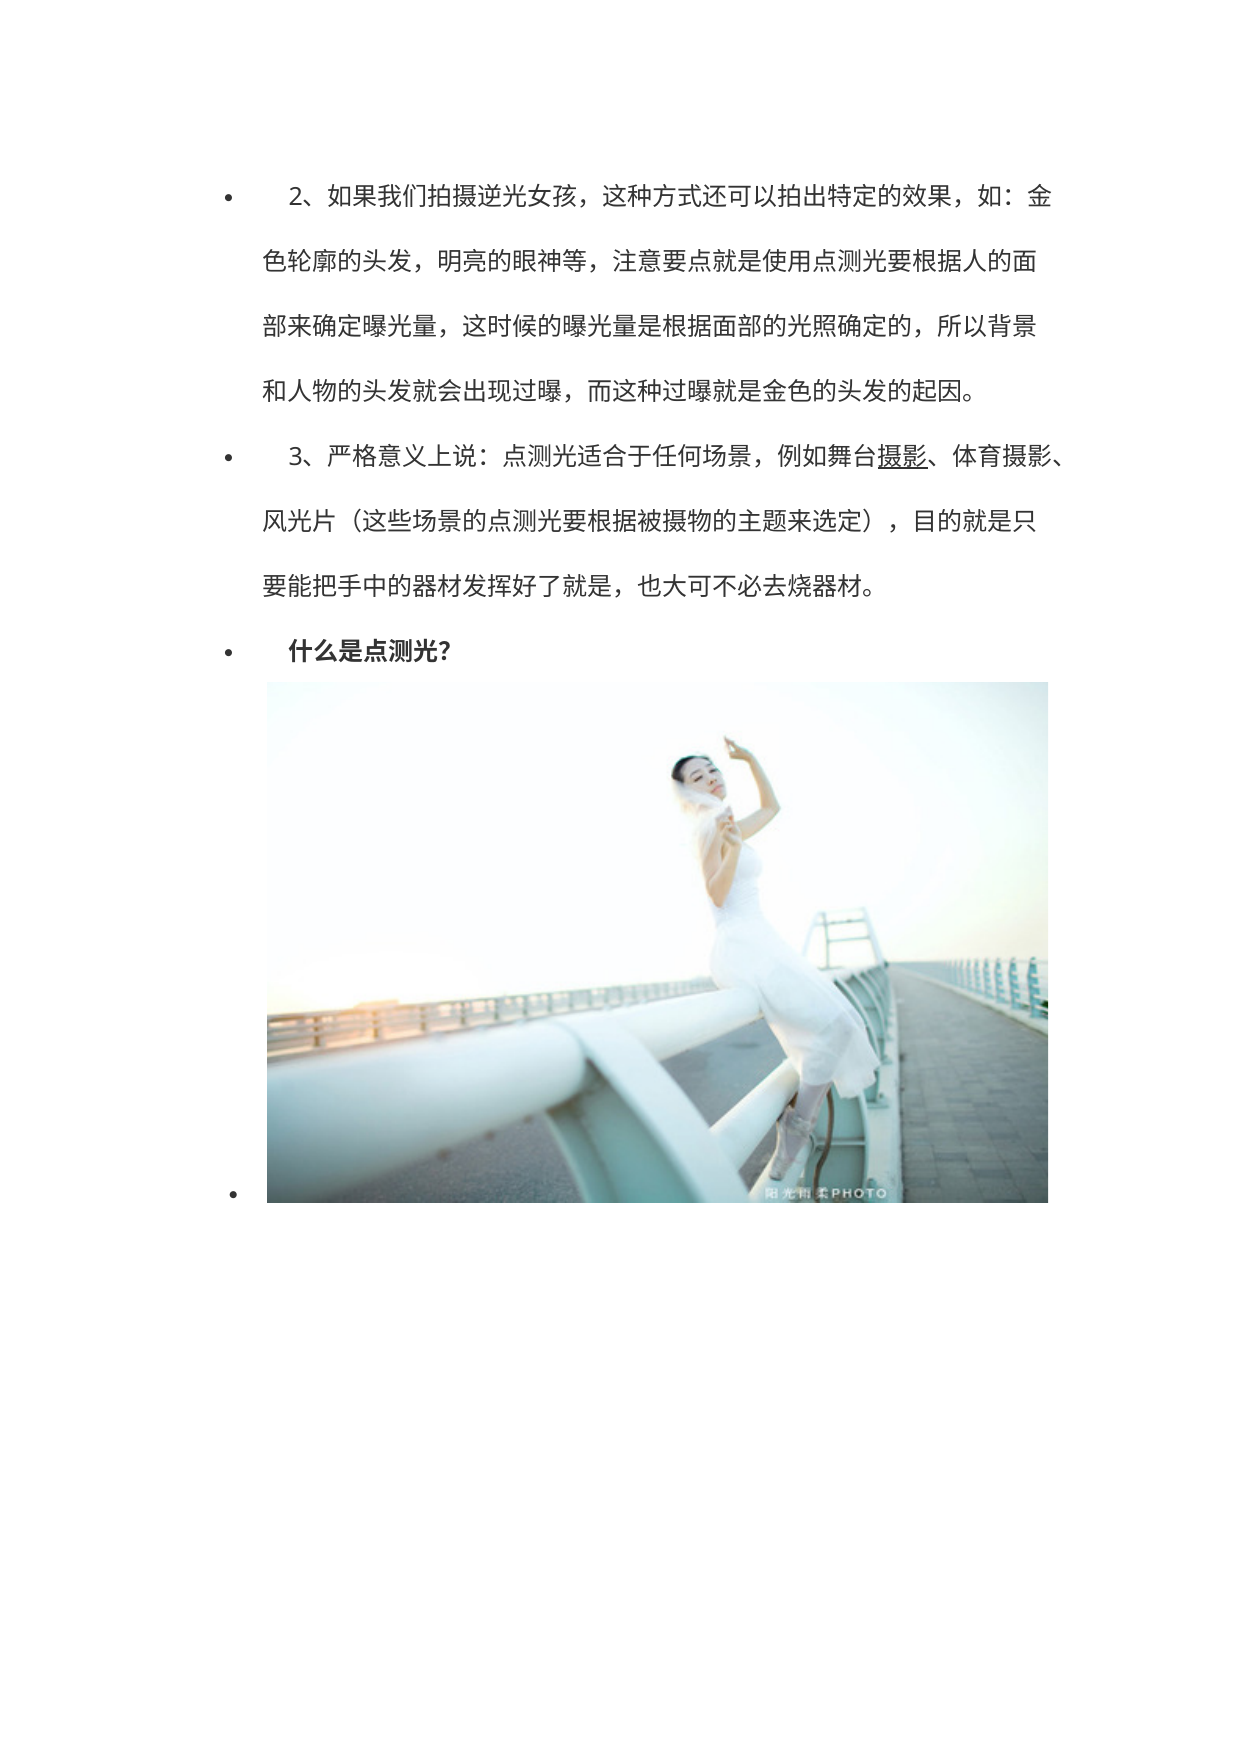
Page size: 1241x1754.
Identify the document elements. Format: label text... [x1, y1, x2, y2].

list 2、如果我们拍摄逆光女孩，这种方式还可以拍出特定的效果，如：金色轮廓的头发，明亮的眼神等，注意要点就是使用点测光要根据人的面部来确定曝光量，这时候的曝光量是根据面部的光照确定的，所以背景和人物的头发就会出现过曝，而这种过曝就是金色的头发的起因。 [225, 162, 1053, 422]
list 什么是点测光？ [225, 617, 1053, 682]
list 3、严格意义上说：点测光适合于任何场景，例如舞台摄影、体育摄影、风光片（这些场景的点测光要根据被摄物的主题来选定），目的就是只要能把手中的器材发挥好了就是，也大可不必去烧器材。 [225, 422, 1053, 617]
picture [267, 682, 1049, 1203]
